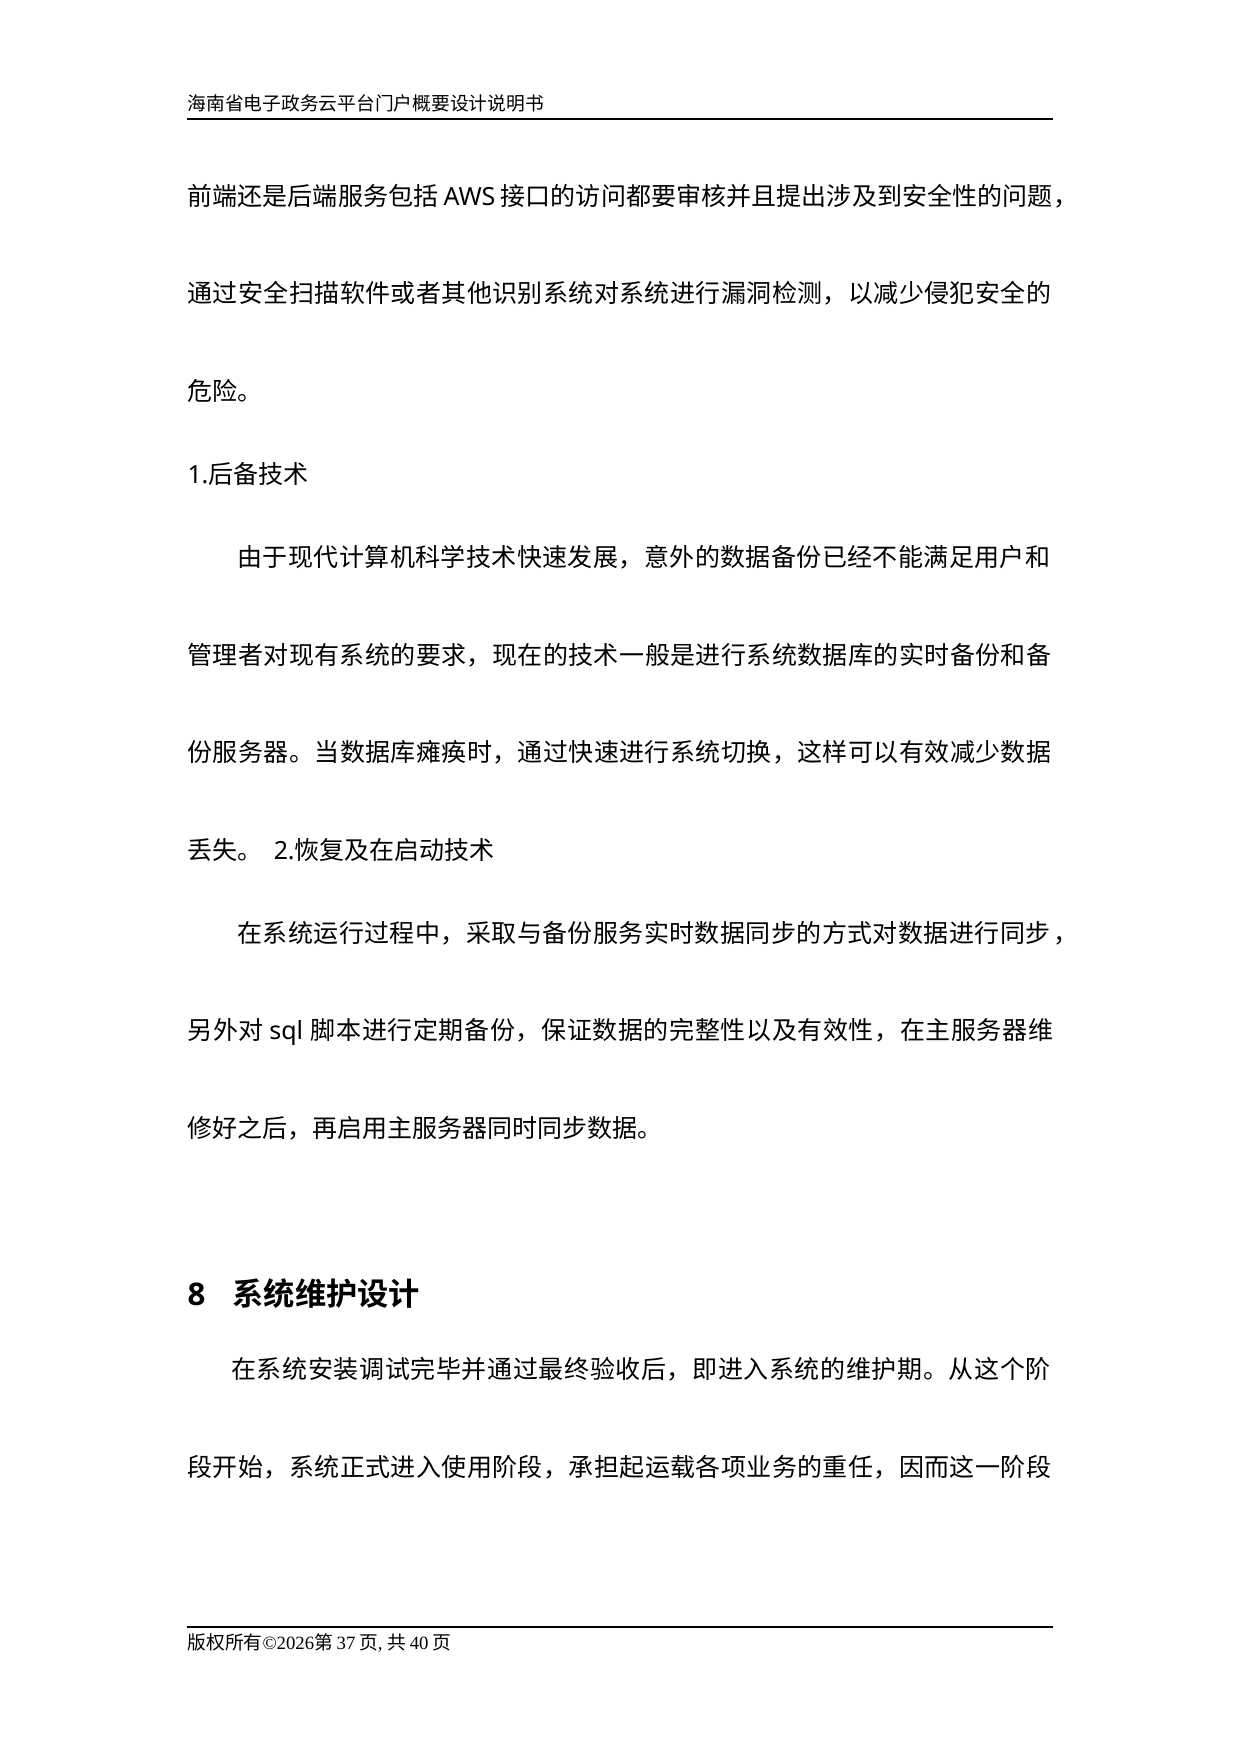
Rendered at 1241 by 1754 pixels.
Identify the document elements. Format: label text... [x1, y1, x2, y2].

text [187, 1335, 1053, 1498]
subtitle 系统维护设计 [187, 1259, 1053, 1324]
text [187, 162, 1053, 422]
text 由于现代计算机科学技术快速发展，意外的数据备份已经不能满足用户和管理者对现有系统的要求，现在的技术一般是进行系统数据库的实时备份和备份服务器。当数据库瘫痪时，通过快速进行系统切换，这样可以有效减少数据丢失。 2.恢复及在启动技术 [187, 523, 1053, 881]
text 1.后备技术 [187, 440, 1053, 505]
text 在系统运行过程中，采取与备份服务实时数据同步的方式对数据进行同步，另外对sql 脚本进行定期备份，保证数据的完整性以及有效性，在主服务器维修好之后，再启用主服务器同时同步数据。 [187, 899, 1053, 1159]
